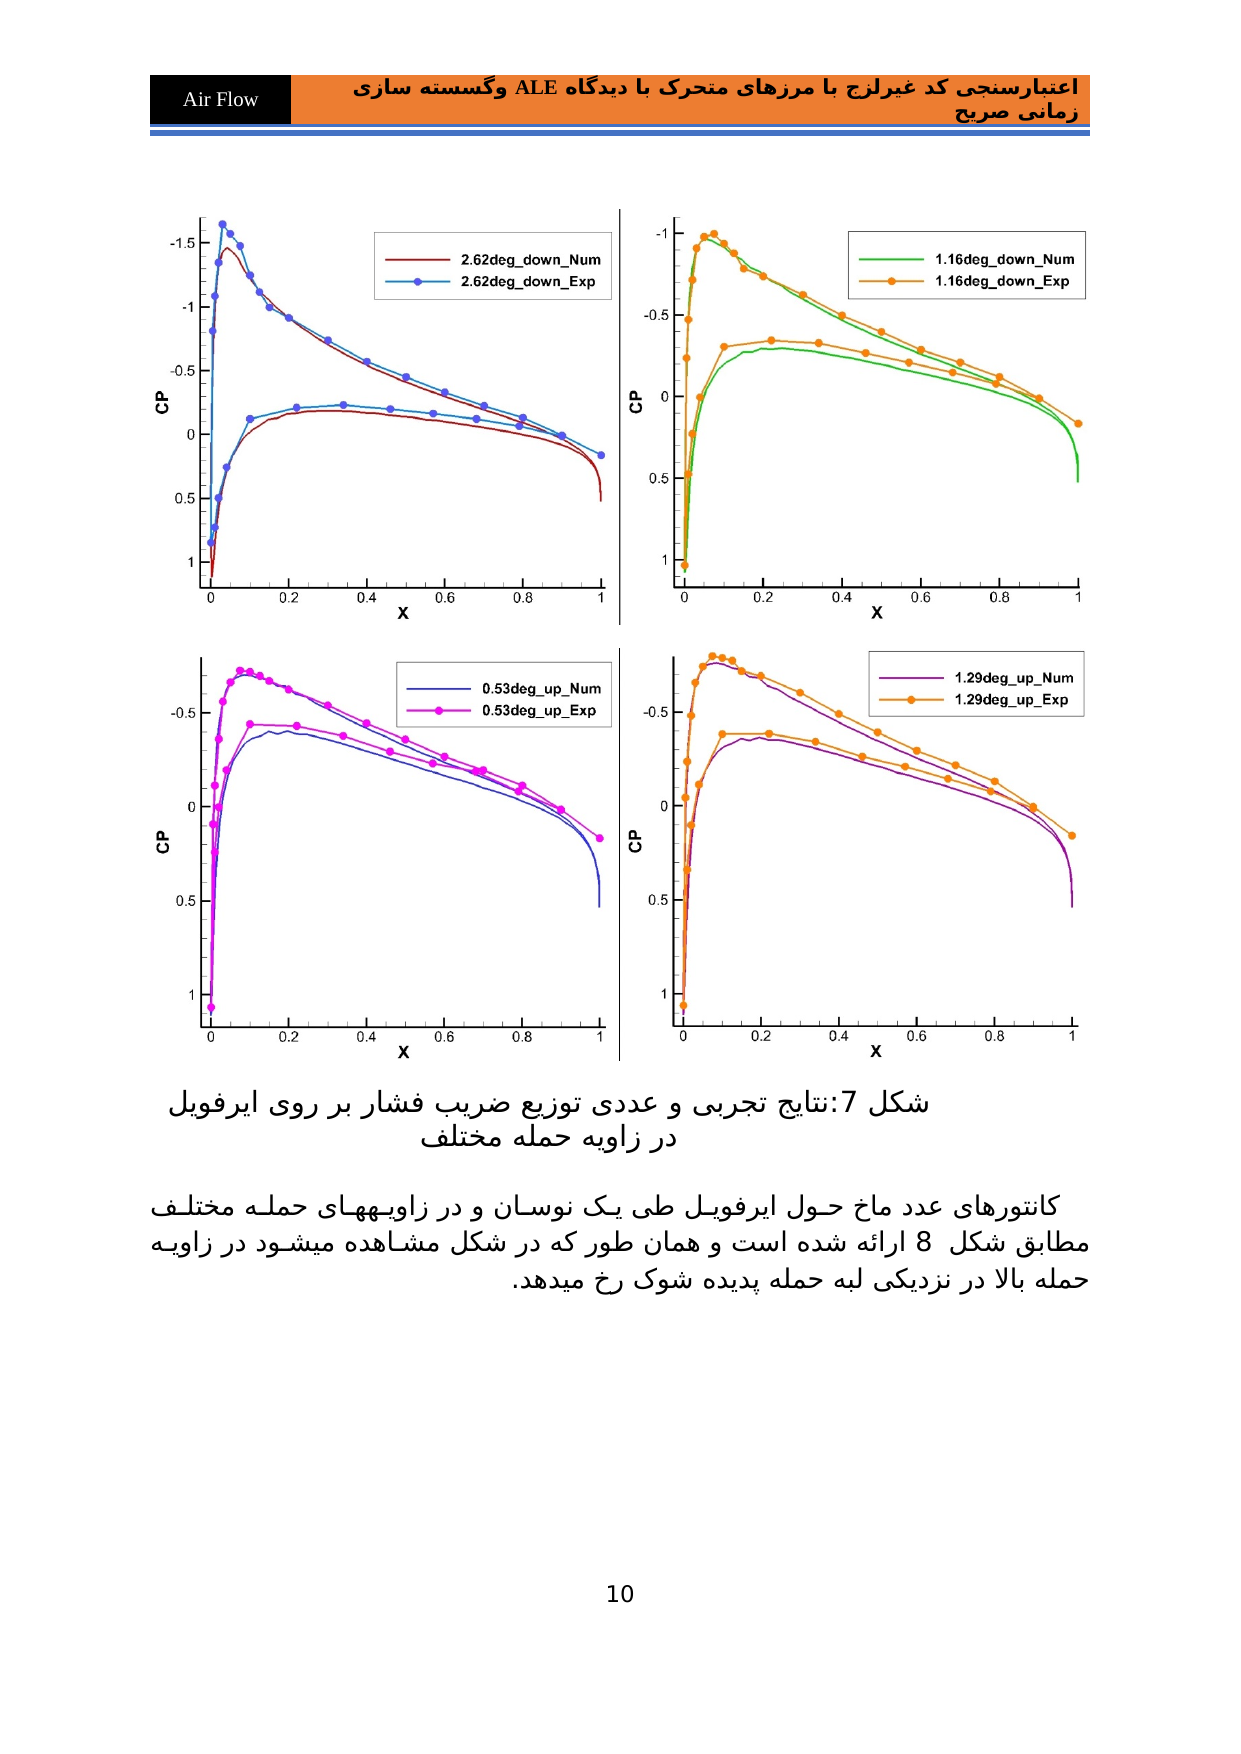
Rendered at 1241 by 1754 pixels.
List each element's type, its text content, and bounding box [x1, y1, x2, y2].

text شکل 7:نتایج تجربی و عددی توزیع ضریب فشار بر روی ایرفویل در زاویه حمله مختلف [150, 1085, 947, 1153]
picture [150, 209, 1090, 625]
text کانتورهای عدد ماخ حول ایرفویل طی یک نوسان و در زاویههای حمله مختلف مطابق شکل 8 ارائه شده است و همان طور که در شکل مشاهده میشود در زاویه حمله بالا در نزدیکی لبه حمله پدیده شوک رخ میدهد. [150, 1191, 1090, 1294]
picture [150, 648, 1090, 1061]
